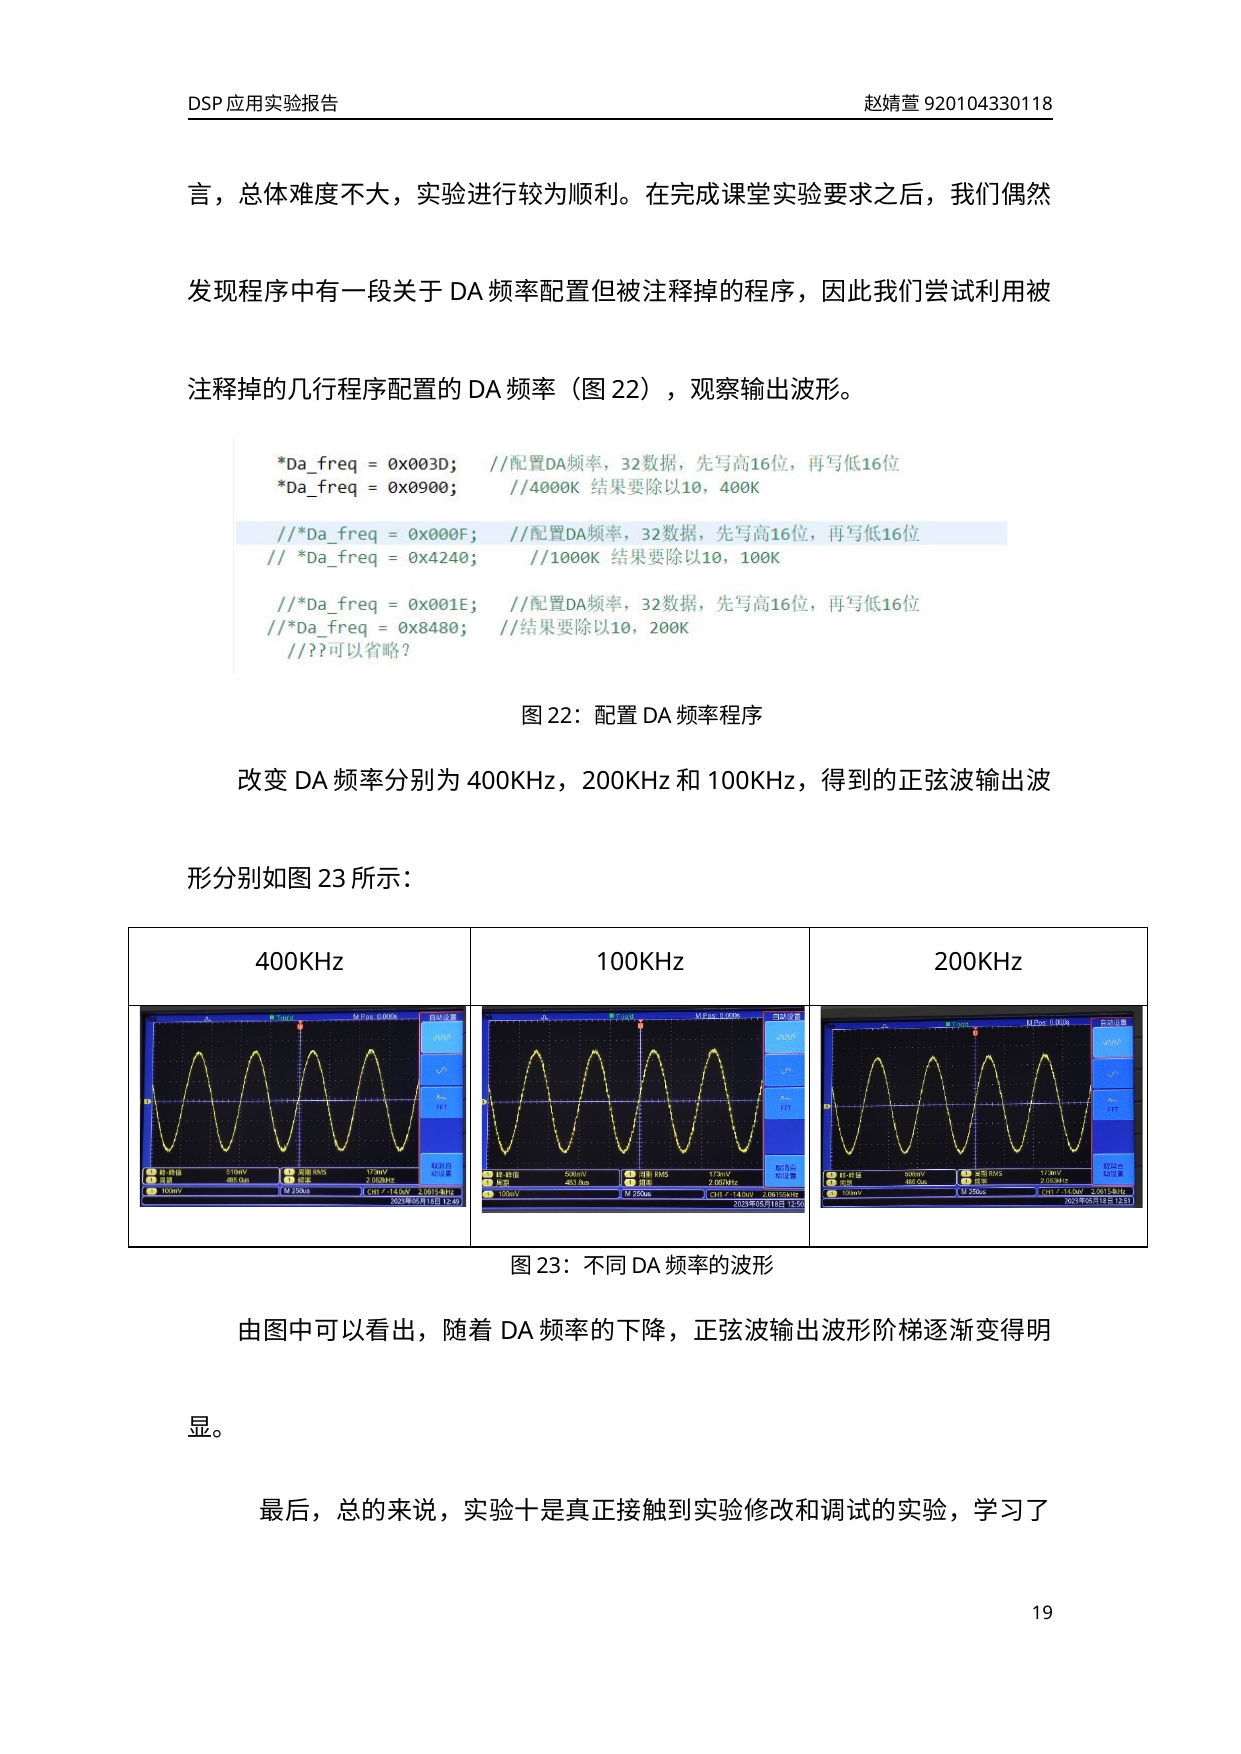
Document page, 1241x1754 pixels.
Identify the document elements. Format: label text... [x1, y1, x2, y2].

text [209, 1476, 1053, 1541]
picture [139, 1006, 467, 1207]
table_cell [129, 1006, 470, 1246]
text 由图中可以看出，随着DA频率的下降，正弦波输出波形阶梯逐渐变得明显。 [187, 1296, 1053, 1458]
picture [233, 437, 1008, 674]
table_header 100KHz [471, 928, 809, 1005]
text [187, 160, 1053, 420]
table_header 200KHz [810, 928, 1147, 1005]
picture [481, 1006, 805, 1213]
picture [820, 1006, 1143, 1208]
text 图22：配置DA频率程序 [187, 698, 1053, 730]
table_cell [471, 1006, 809, 1246]
text 图23：不同DA频率的波形 [187, 1248, 1053, 1280]
table_cell [810, 1006, 1147, 1246]
text 改变DA频率分别为400KHz，200KHz和100KHz，得到的正弦波输出波形分别如图23所示： [187, 746, 1053, 909]
table_header 400KHz [129, 928, 470, 1005]
